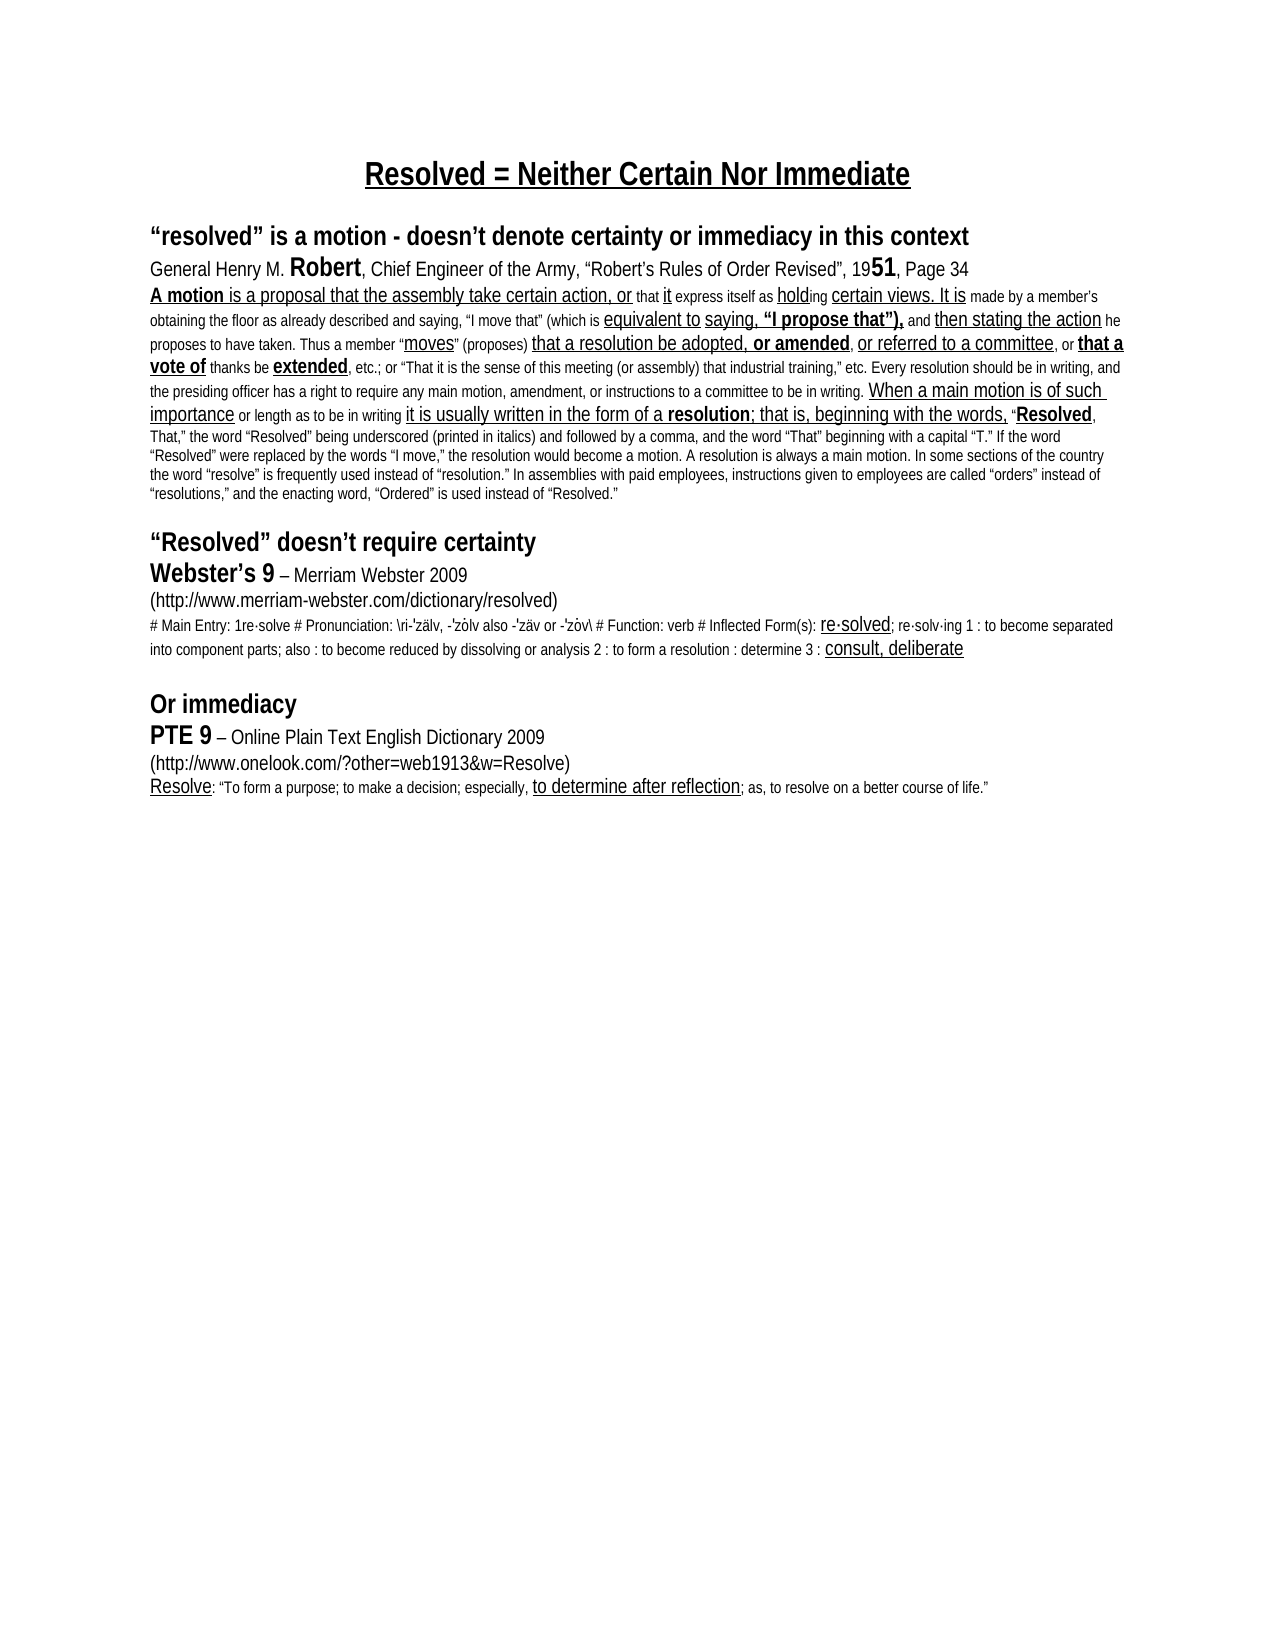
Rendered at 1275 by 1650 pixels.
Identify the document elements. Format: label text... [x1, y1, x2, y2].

text A motion is a proposal that the assembly take certain action, or that it express itself as holding certain views. It is made by a member’s obtaining the floor as already described and saying, “I move that” (which is equivalent to saying, “I propose that”), and then stating the action he proposes to have taken. Thus a member “moves” (proposes) that a resolution be adopted, or amended, or referred to a committee, or that a vote of thanks be extended, etc.; or “That it is the sense of this meeting (or assembly) that industrial training,” etc. Every resolution should be in writing, and the presiding officer has a right to require any main motion, amendment, or instructions to a committee to be in writing. When a main motion is of such importance or length as to be in writing it is usually written in the form of a resolution; that is, beginning with the words, “Resolved, That,” the word “Resolved” being underscored (printed in italics) and followed by a comma, and the word “That” beginning with a capital “T.” If the word “Resolved” were replaced by the words “I move,” the resolution would become a motion. A resolution is always a main motion. In some sections of the country the word “resolve” is frequently used instead of “resolution.” In assemblies with paid employees, instructions given to employees are called “orders” instead of “resolutions,” and the enacting word, “Ordered” is used instead of “Resolved.” [150, 283, 1125, 503]
text (http://www.onelook.com/?other=web1913&w=Resolve) [150, 751, 1125, 774]
text General Henry M. Robert, Chief Engineer of the Army, “Robert’s Rules of Order Revised”, 1951, Page 34 [150, 252, 1125, 283]
text Resolve: “To form a purpose; to make a decision; especially, to determine after reflection; as, to resolve on a better course of life.” [150, 774, 1125, 798]
text # Main Entry: 1re·solve # Pronunciation: \ri-ˈzälv, -ˈzȯlv also -ˈzäv or -ˈzȯv\ # Function: verb # Inflected Form(s): re·solved; re·solv·ing 1 : to become separated into component parts; also : to become reduced by dissolving or analysis 2 : to form a resolution : determine 3 : consult, deliberate [150, 612, 1125, 660]
text “resolved” is a motion - doesn’t denote certainty or immediacy in this context [150, 221, 1125, 252]
text “Resolved” doesn’t require certainty [150, 526, 1125, 557]
text Or immediacy [150, 688, 1125, 719]
text PTE 9 – Online Plain Text English Dictionary 2009 [150, 719, 1125, 751]
text (http://www.merriam-webster.com/dictionary/resolved) [150, 588, 1125, 612]
text Webster’s 9 – Merriam Webster 2009 [150, 557, 1125, 588]
text Resolved = Neither Certain Nor Immediate [150, 154, 1125, 192]
